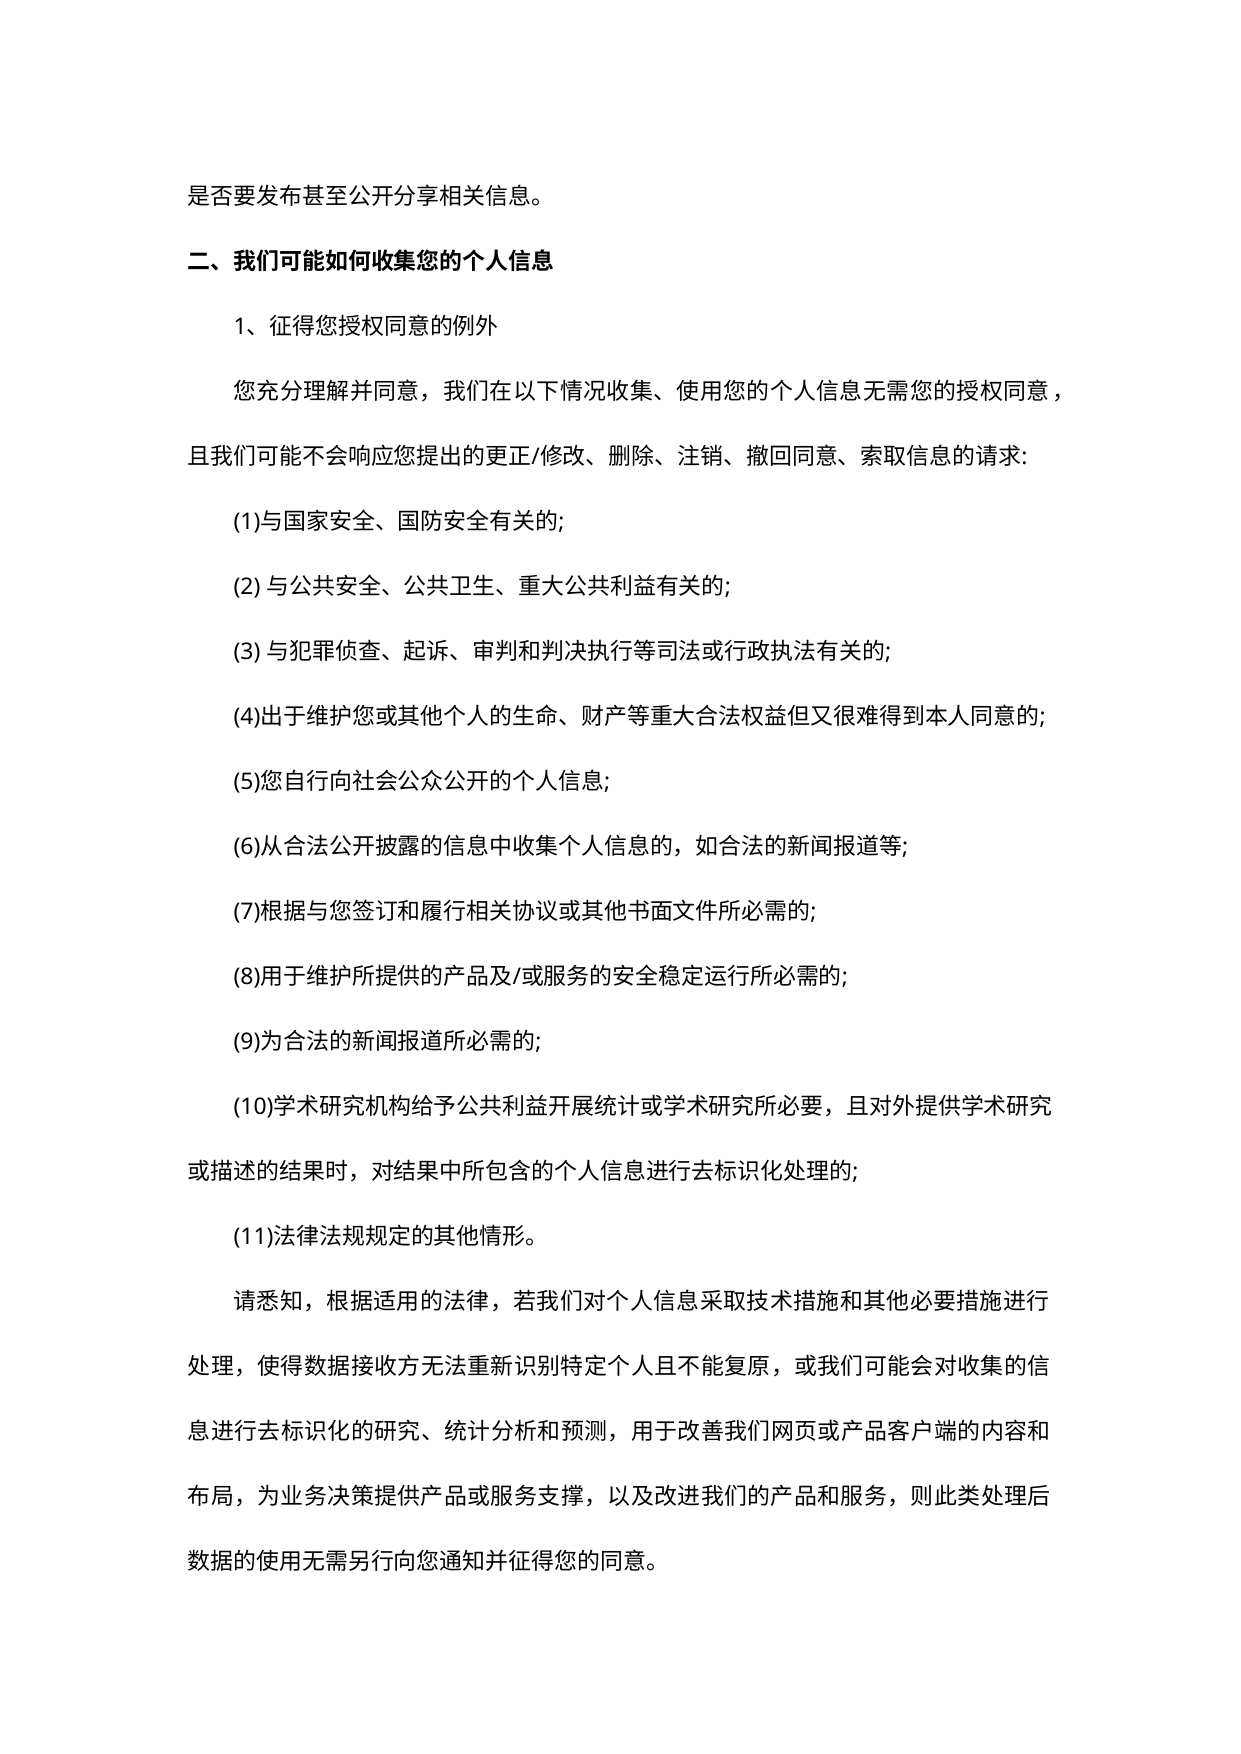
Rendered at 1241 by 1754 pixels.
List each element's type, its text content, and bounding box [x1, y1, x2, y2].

text (9)为合法的新闻报道所必需的; [187, 1007, 1053, 1072]
text (4)出于维护您或其他个人的生命、财产等重大合法权益但又很难得到本人同意的; [187, 682, 1053, 747]
text (11)法律法规规定的其他情形。 [187, 1202, 1053, 1267]
text 二、我们可能如何收集您的个人信息 [187, 227, 1053, 292]
text (1)与国家安全、国防安全有关的; [187, 487, 1053, 552]
text (3) 与犯罪侦查、起诉、审判和判决执行等司法或行政执法有关的; [187, 617, 1053, 682]
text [187, 162, 1053, 227]
text 1、征得您授权同意的例外 [187, 292, 1053, 357]
text (7)根据与您签订和履行相关协议或其他书面文件所必需的; [187, 877, 1053, 942]
text (5)您自行向社会公众公开的个人信息; [187, 747, 1053, 812]
text 请悉知，根据适用的法律，若我们对个人信息采取技术措施和其他必要措施进行处理，使得数据接收方无法重新识别特定个人且不能复原，或我们可能会对收集的信息进行去标识化的研究、统计分析和预测，用于改善我们网页或产品客户端的内容和布局，为业务决策提供产品或服务支撑，以及改进我们的产品和服务，则此类处理后数据的使用无需另行向您通知并征得您的同意。 [187, 1267, 1053, 1592]
text (8)用于维护所提供的产品及/或服务的安全稳定运行所必需的; [187, 942, 1053, 1007]
text (10)学术研究机构给予公共利益开展统计或学术研究所必要，且对外提供学术研究或描述的结果时，对结果中所包含的个人信息进行去标识化处理的; [187, 1072, 1053, 1202]
text 您充分理解并同意，我们在以下情况收集、使用您的个人信息无需您的授权同意，且我们可能不会响应您提出的更正/修改、删除、注销、撤回同意、索取信息的请求: [187, 357, 1053, 487]
text (2) 与公共安全、公共卫生、重大公共利益有关的; [187, 552, 1053, 617]
text (6)从合法公开披露的信息中收集个人信息的，如合法的新闻报道等; [187, 812, 1053, 877]
